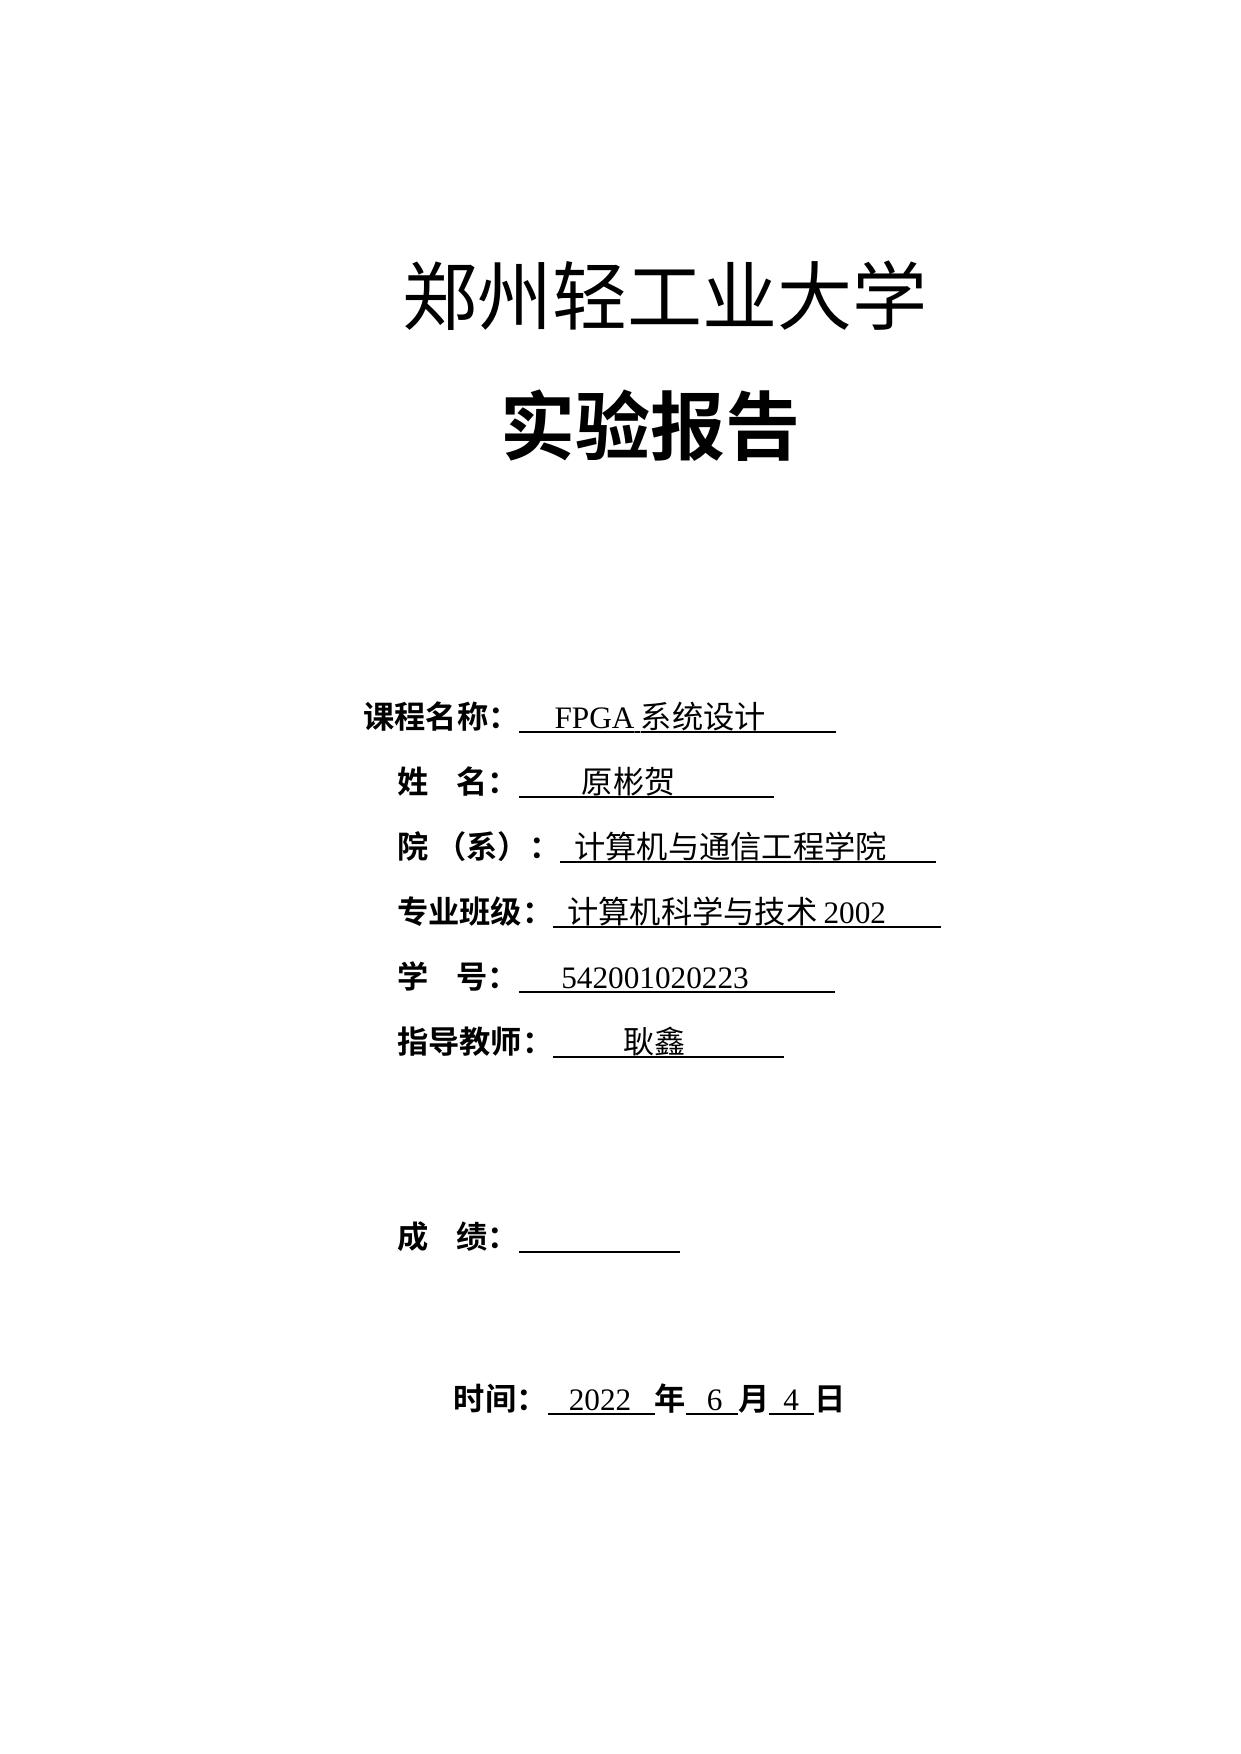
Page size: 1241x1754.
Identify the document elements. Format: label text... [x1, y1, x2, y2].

text 郑州轻工业大学 [177, 227, 1122, 357]
text 实验报告 [177, 357, 1122, 487]
text 课程名称： FPGA系统设计 [177, 682, 1122, 747]
text 院 （系）： 计算机与通信工程学院 [177, 812, 1122, 877]
text 时间： 2022 年 6 月 4 日 [177, 1364, 1122, 1429]
text 成 绩： [177, 1202, 1122, 1267]
text 指导教师： 耿鑫 [177, 1007, 1122, 1072]
text 姓 名： 原彬贺 [177, 747, 1122, 812]
text 专业班级： 计算机科学与技术2002 [177, 877, 1122, 942]
text 学 号： 542001020223 [177, 942, 1122, 1007]
